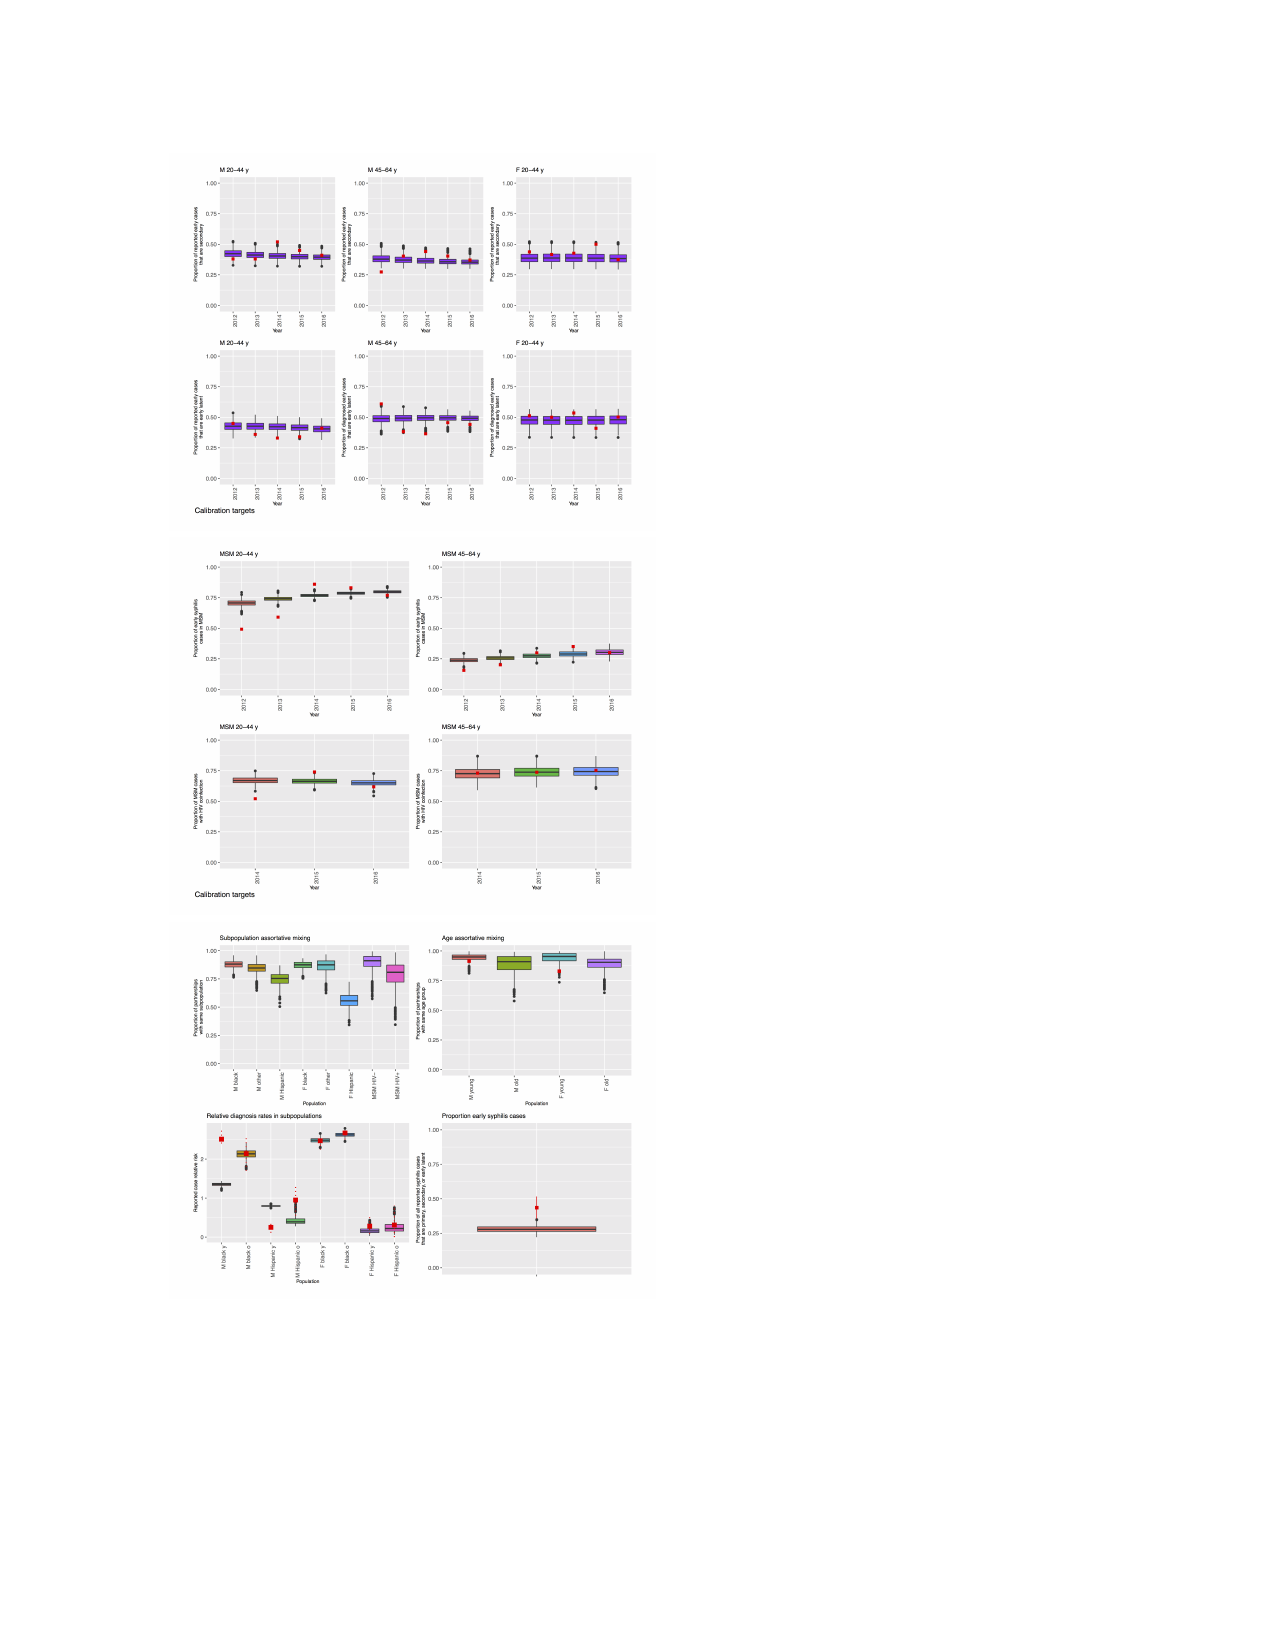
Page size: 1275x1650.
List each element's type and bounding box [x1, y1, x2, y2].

table_cell [139, 534, 1275, 918]
table_cell [139, 150, 1275, 534]
picture [168, 153, 657, 531]
picture [168, 922, 657, 1299]
table_cell [139, 918, 1275, 1302]
picture [168, 537, 657, 915]
